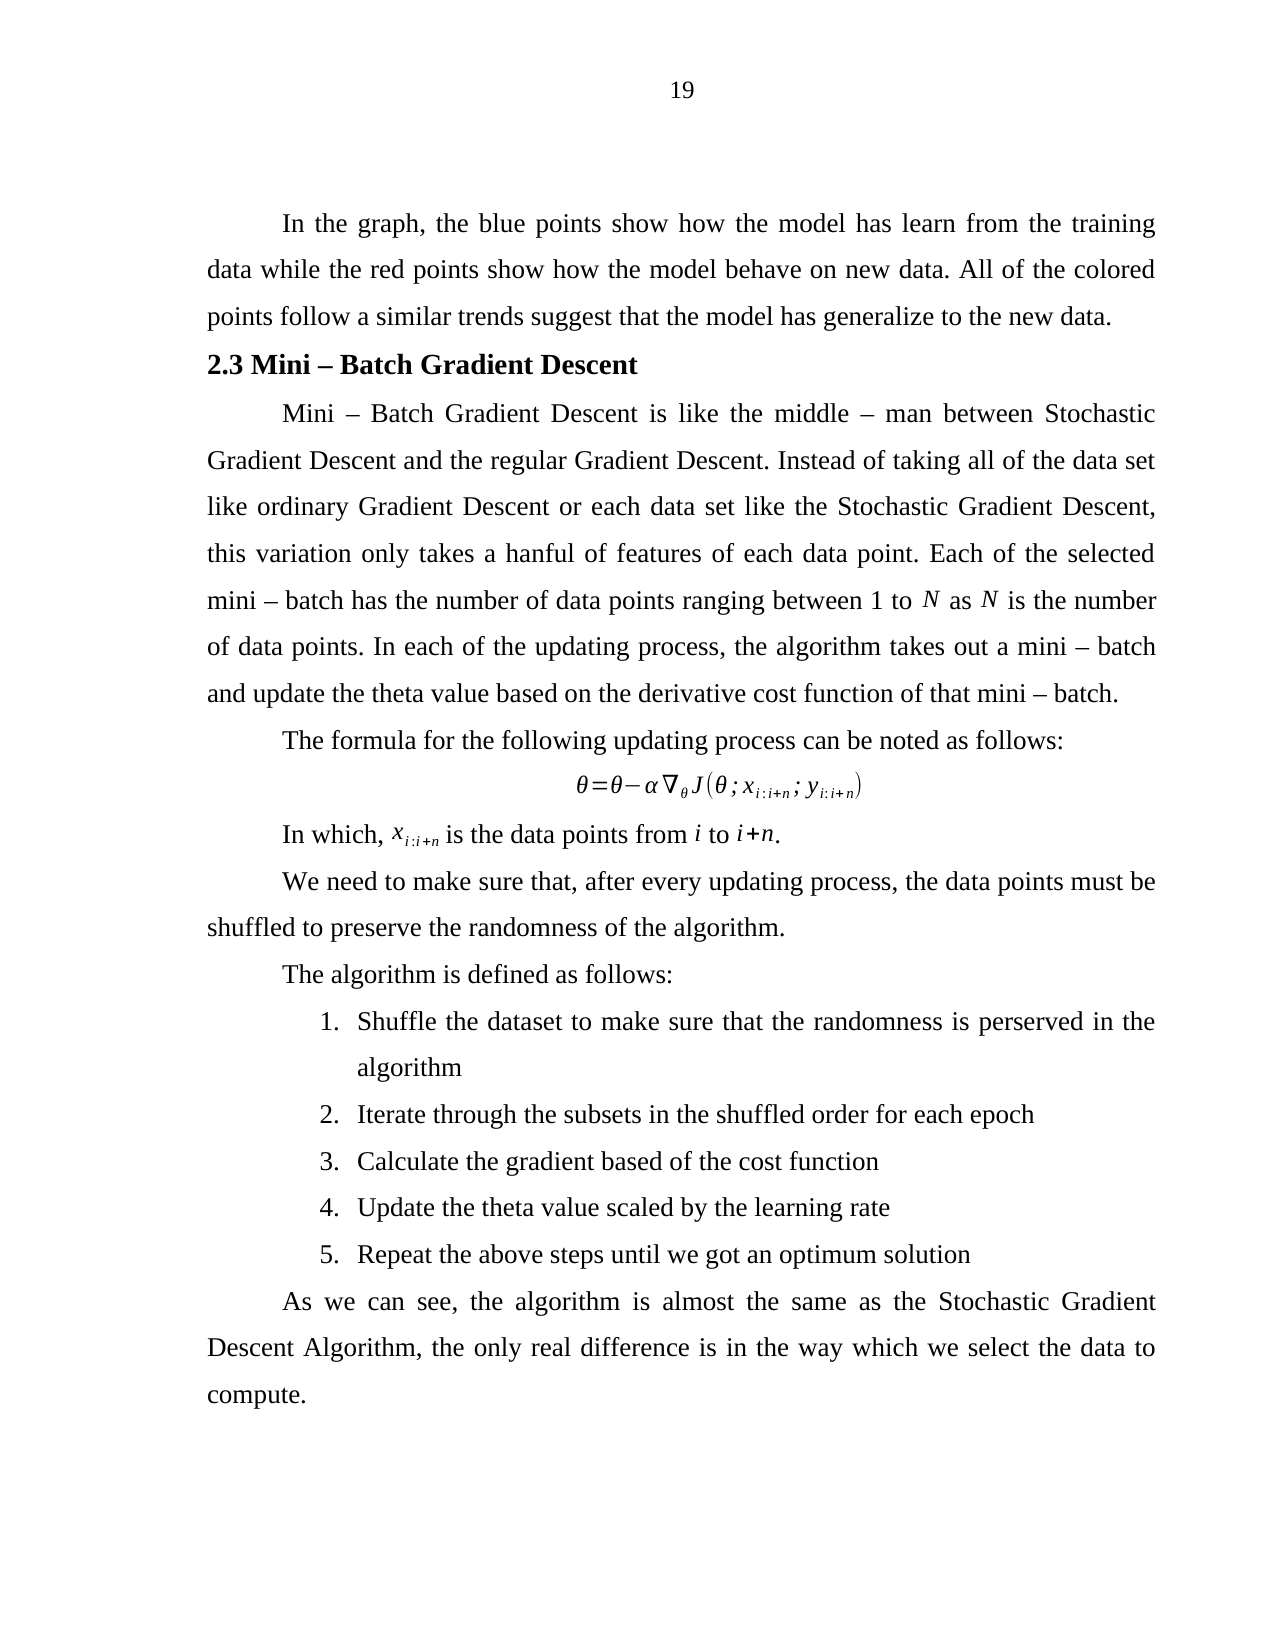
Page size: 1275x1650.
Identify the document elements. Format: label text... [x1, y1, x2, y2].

text As we can see, the algorithm is almost the same as the Stochastic Gradient Descent Algorithm, the only real difference is in the way which we select the data to compute. [207, 1285, 1157, 1409]
text We need to make sure that, after every updating process, the data points must be shuffled to preserve the randomness of the algorithm. [207, 865, 1157, 943]
list Shuffle the dataset to make sure that the randomness is perserved in the algorithm [319, 1005, 1157, 1083]
list Update the theta value scaled by the learning rate [319, 1191, 1157, 1223]
text Mini – Batch Gradient Descent is like the middle – man between Stochastic Gradient Descent and the regular Gradient Descent. Instead of taking all of the data set like ordinary Gradient Descent or each data set like the Stochastic Gradient Descent, this variation only takes a hanful of features of each data point. Each of the selected mini – batch has the number of data points ranging between 1 to as is the number of data points. In each of the updating process, the algorithm takes out a mini – batch and update the theta value based on the derivative cost function of that mini – batch. [207, 397, 1157, 708]
list Calculate the gradient based of the cost function [319, 1145, 1157, 1176]
list Iterate through the subsets in the shuffled order for each epoch [319, 1098, 1157, 1129]
text In which, is the data points from to . [207, 818, 1157, 849]
text The formula for the following updating process can be noted as follows: [207, 724, 1157, 755]
text 2.3 Mini – Batch Gradient Descent [207, 347, 1157, 380]
text The algorithm is defined as follows: [207, 958, 1157, 989]
list Repeat the above steps until we got an optimum solution [319, 1238, 1157, 1269]
text In the graph, the blue points show how the model has learn from the training data while the red points show how the model behave on new data. All of the colored points follow a similar trends suggest that the model has generalize to the new data. [207, 207, 1157, 331]
